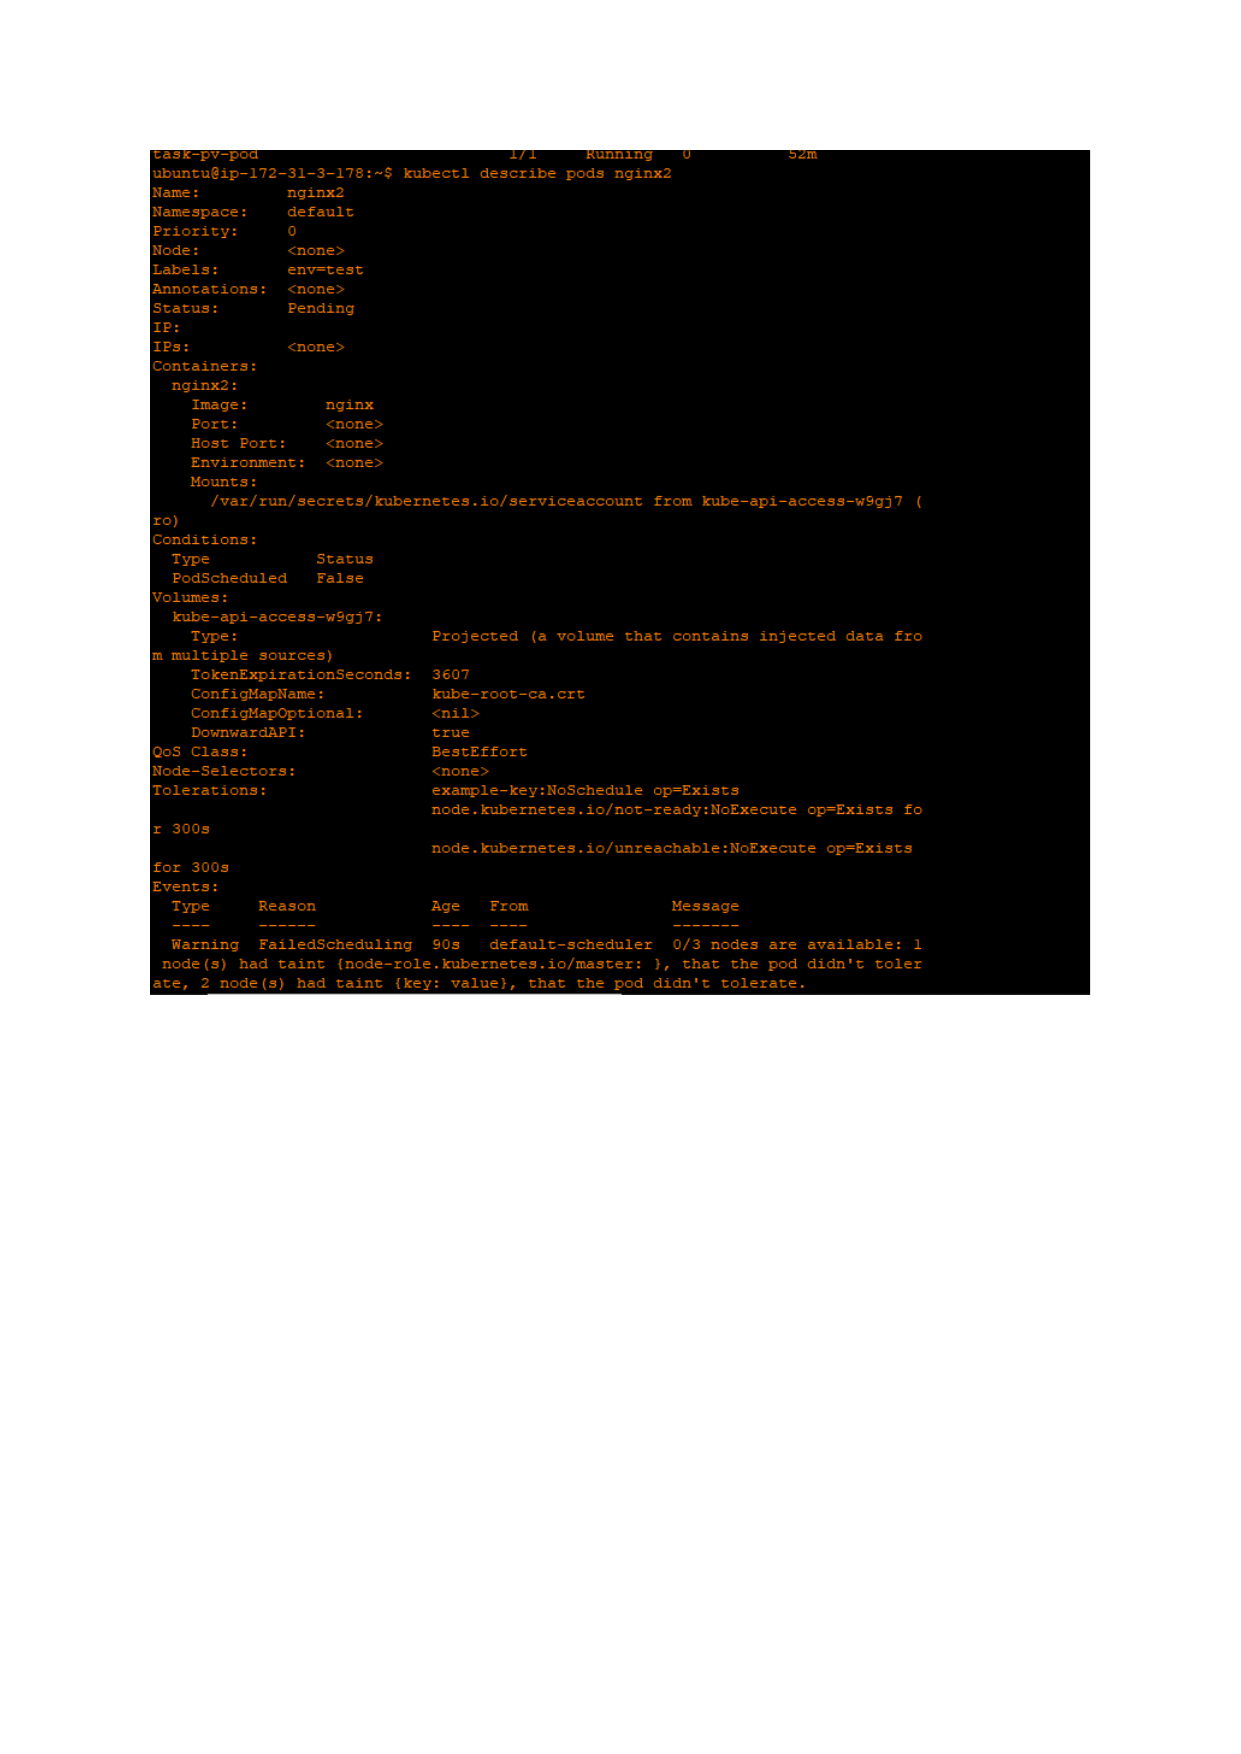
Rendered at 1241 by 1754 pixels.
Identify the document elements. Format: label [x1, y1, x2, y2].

picture [150, 150, 1091, 995]
